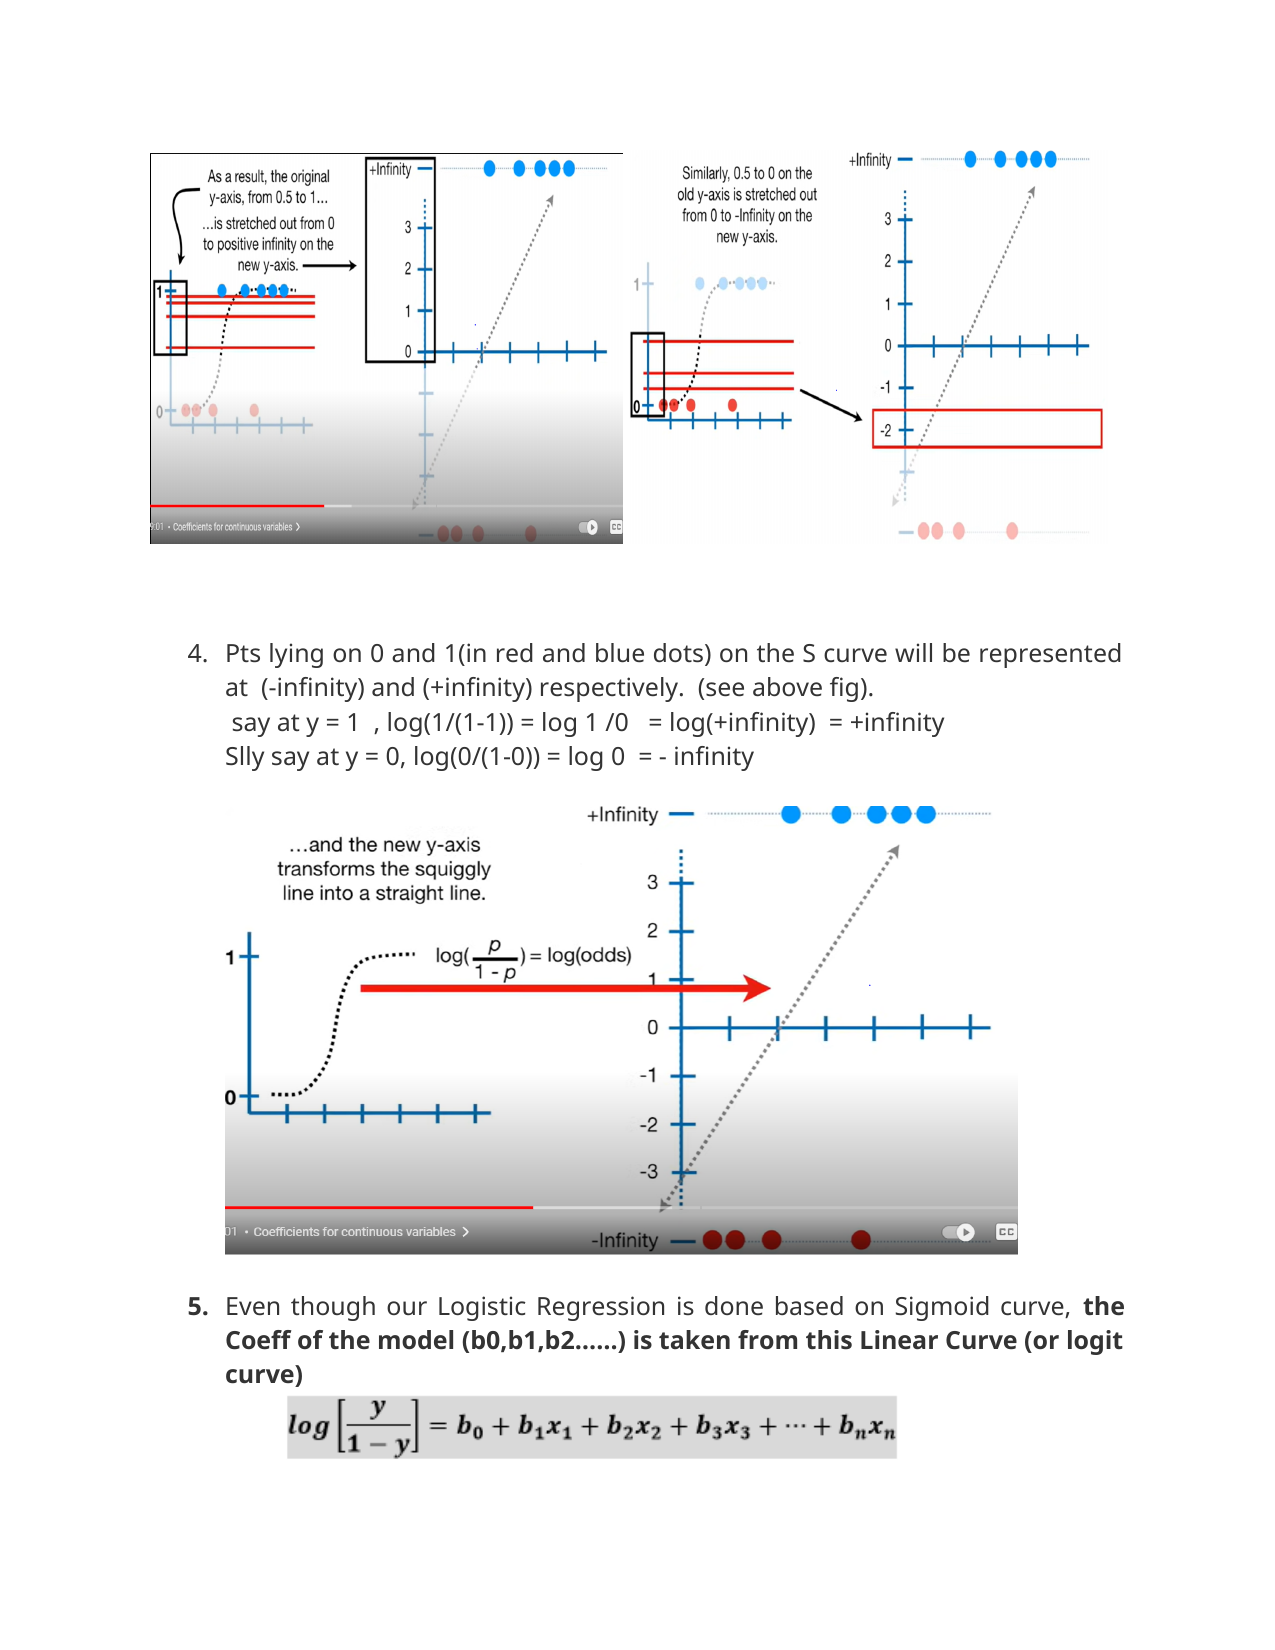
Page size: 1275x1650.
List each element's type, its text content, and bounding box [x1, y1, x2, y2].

picture [225, 1390, 905, 1470]
picture [629, 150, 1108, 544]
list Slly say at y = 0, log(0/(1-0)) = log 0 = - infinity [225, 738, 1125, 772]
picture [150, 153, 623, 544]
picture [225, 806, 1018, 1255]
list Even though our Logistic Regression is done based on Sigmoid curve, the Coeff of the model (b0,b1,b2……) is taken from this Linear Curve (or logit curve) [187, 1288, 1125, 1391]
list say at y = 1 , log(1/(1-1)) = log 1 /0 = log(+infinity) = +infinity [225, 704, 1125, 738]
list Pts lying on 0 and 1(in red and blue dots) on the S curve will be represented at (-infinity) and (+infinity) respectively. (see above fig). [187, 636, 1125, 704]
